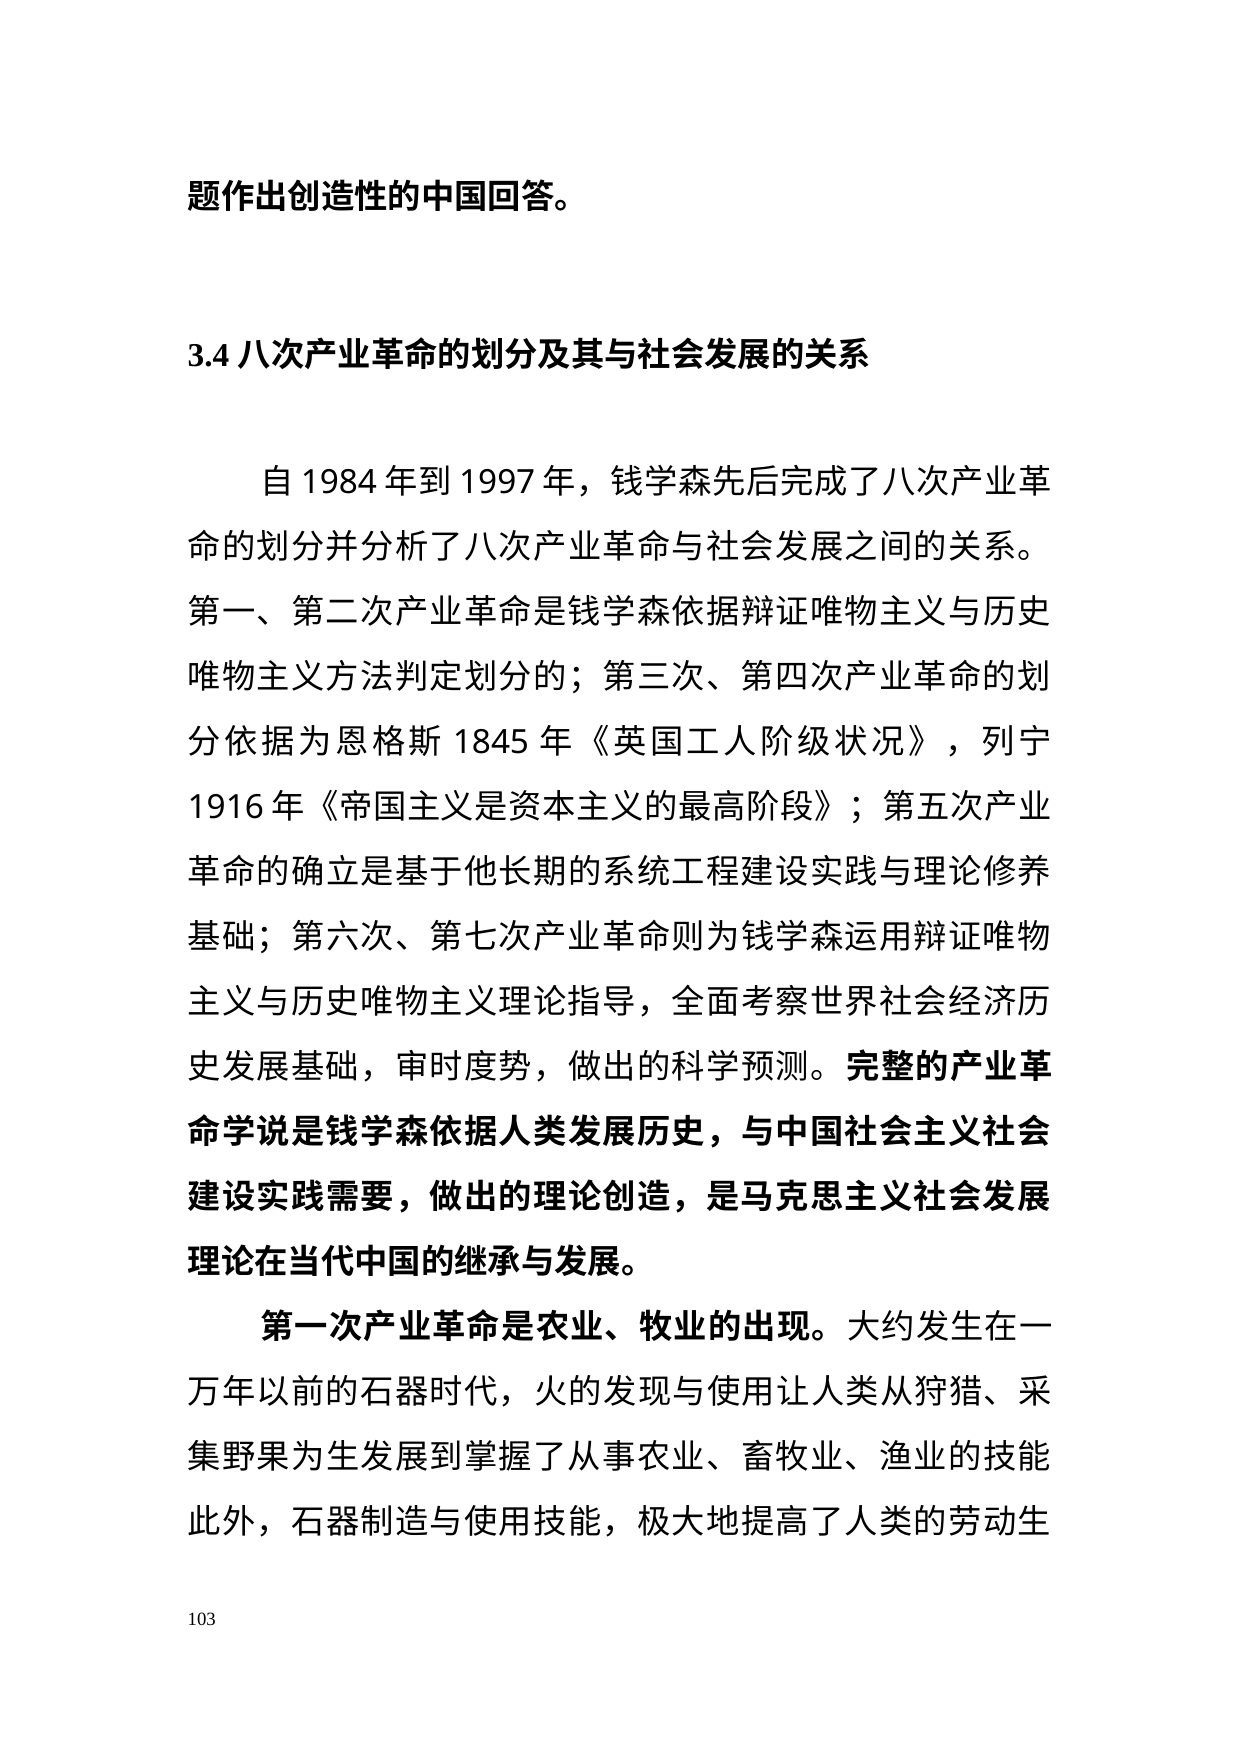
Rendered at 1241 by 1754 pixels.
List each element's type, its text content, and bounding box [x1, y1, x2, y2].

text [187, 162, 1053, 227]
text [187, 1291, 1053, 1551]
subtitle 3.4 八次产业革命的划分及其与社会发展的关系 [187, 319, 1053, 384]
text 自1984年到1997年，钱学森先后完成了八次产业革命的划分并分析了八次产业革命与社会发展之间的关系。第一、第二次产业革命是钱学森依据辩证唯物主义与历史唯物主义方法判定划分的；第三次、第四次产业革命的划分依据为恩格斯1845年《英国工人阶级状况》，列宁1916年《帝国主义是资本主义的最高阶段》；第五次产业革命的确立是基于他长期的系统工程建设实践与理论修养基础；第六次、第七次产业革命则为钱学森运用辩证唯物主义与历史唯物主义理论指导，全面考察世界社会经济历史发展基础，审时度势，做出的科学预测。完整的产业革命学说是钱学森依据人类发展历史，与中国社会主义社会建设实践需要，做出的理论创造，是马克思主义社会发展理论在当代中国的继承与发展。 [187, 446, 1053, 1291]
